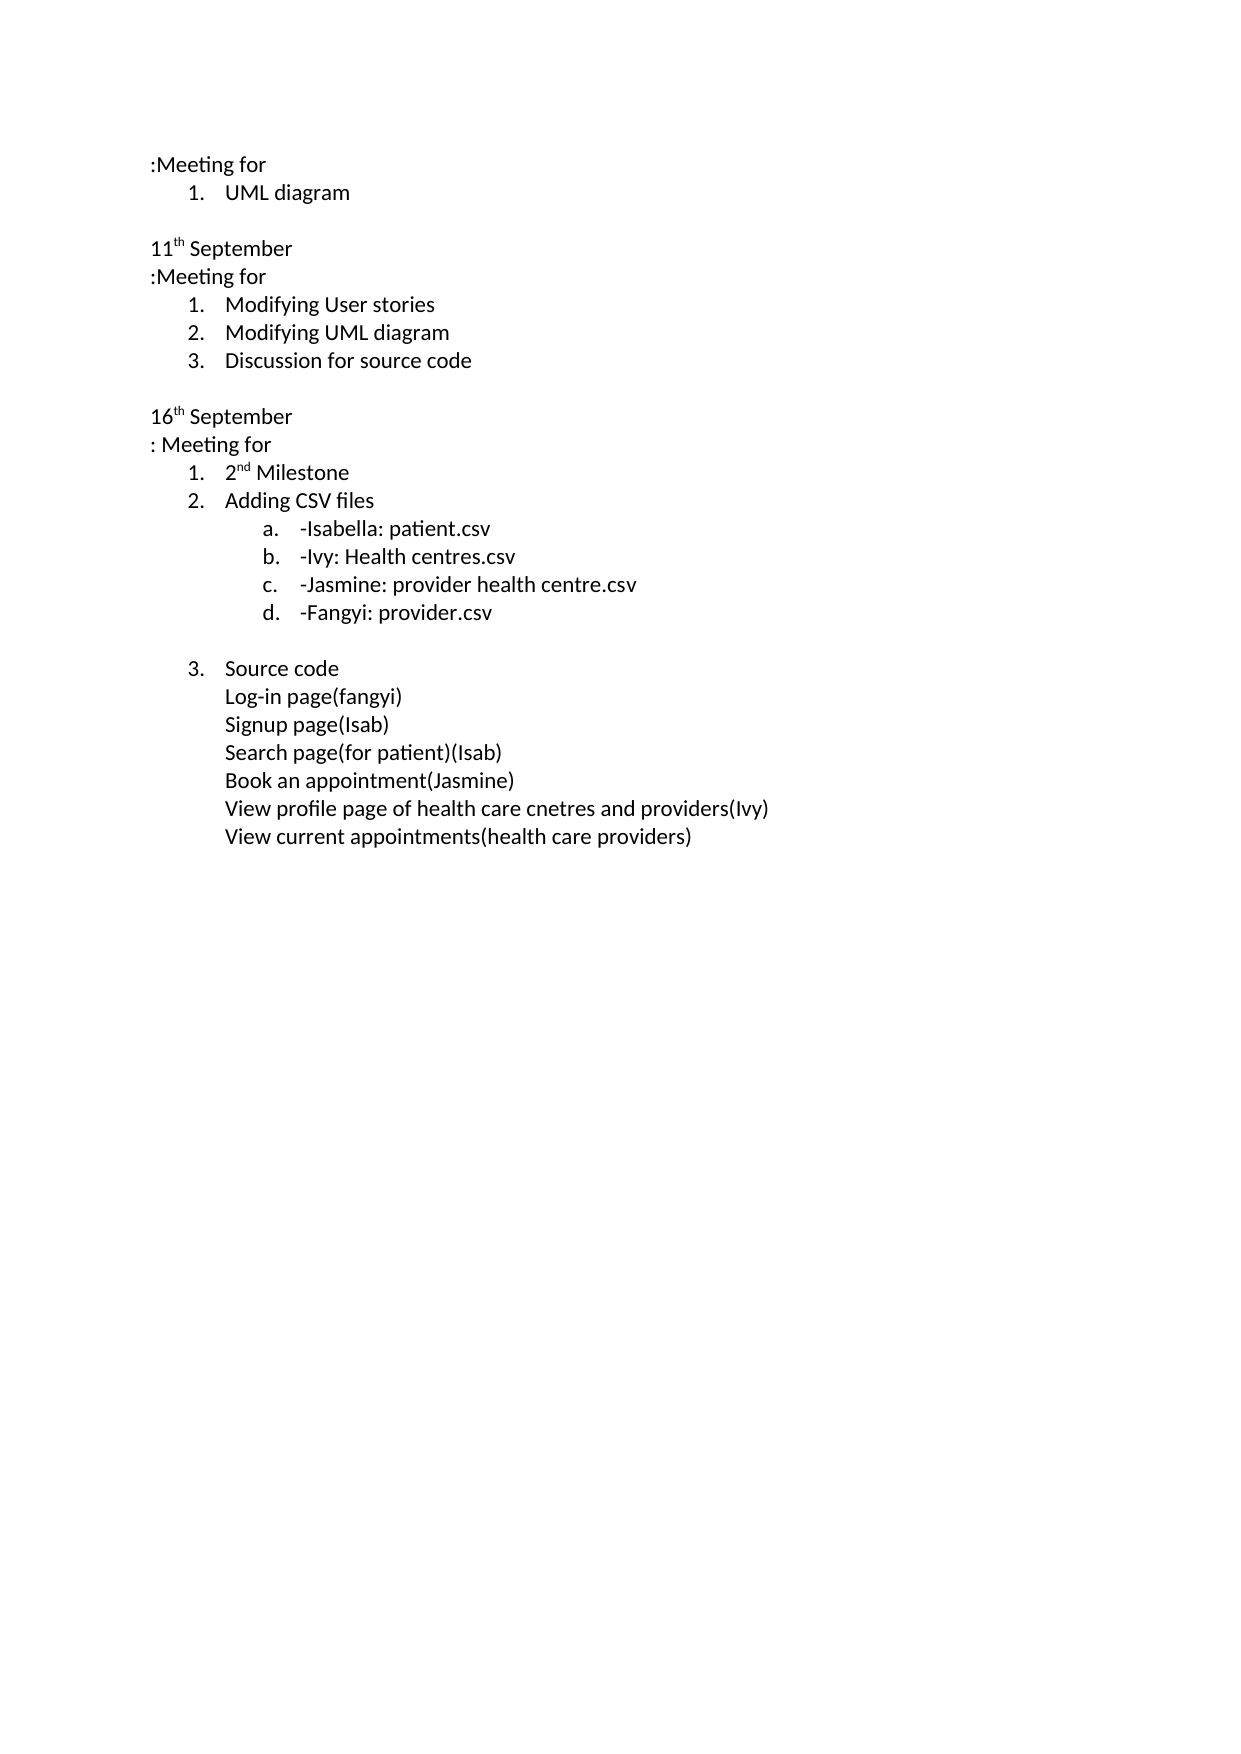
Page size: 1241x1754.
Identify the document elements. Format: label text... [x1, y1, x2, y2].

text 11th September [150, 234, 1090, 262]
list Source code [187, 654, 1090, 682]
list Modifying User stories [187, 290, 1090, 318]
text 16th September [150, 402, 1090, 430]
list Log-in page(fangyi) [225, 682, 1090, 710]
text : Meeting for [150, 430, 1090, 458]
list -Isabella: patient.csv [262, 514, 1090, 542]
list Discussion for source code [187, 346, 1090, 374]
list Book an appointment(Jasmine) [225, 766, 1090, 794]
list View current appointments(health care providers) [225, 822, 1090, 851]
list 2nd Milestone [187, 458, 1090, 486]
list Modifying UML diagram [187, 318, 1090, 346]
text :Meeting for [150, 262, 1090, 290]
list -Jasmine: provider health centre.csv [262, 570, 1090, 598]
list -Fangyi: provider.csv [262, 598, 1090, 626]
list Search page(for patient)(Isab) [225, 738, 1090, 766]
list View profile page of health care cnetres and providers(Ivy) [225, 794, 1090, 822]
list UML diagram [187, 178, 1090, 206]
text :Meeting for [150, 150, 1090, 178]
list Signup page(Isab) [225, 710, 1090, 738]
list -Ivy: Health centres.csv [262, 542, 1090, 570]
list Adding CSV files [187, 486, 1090, 514]
